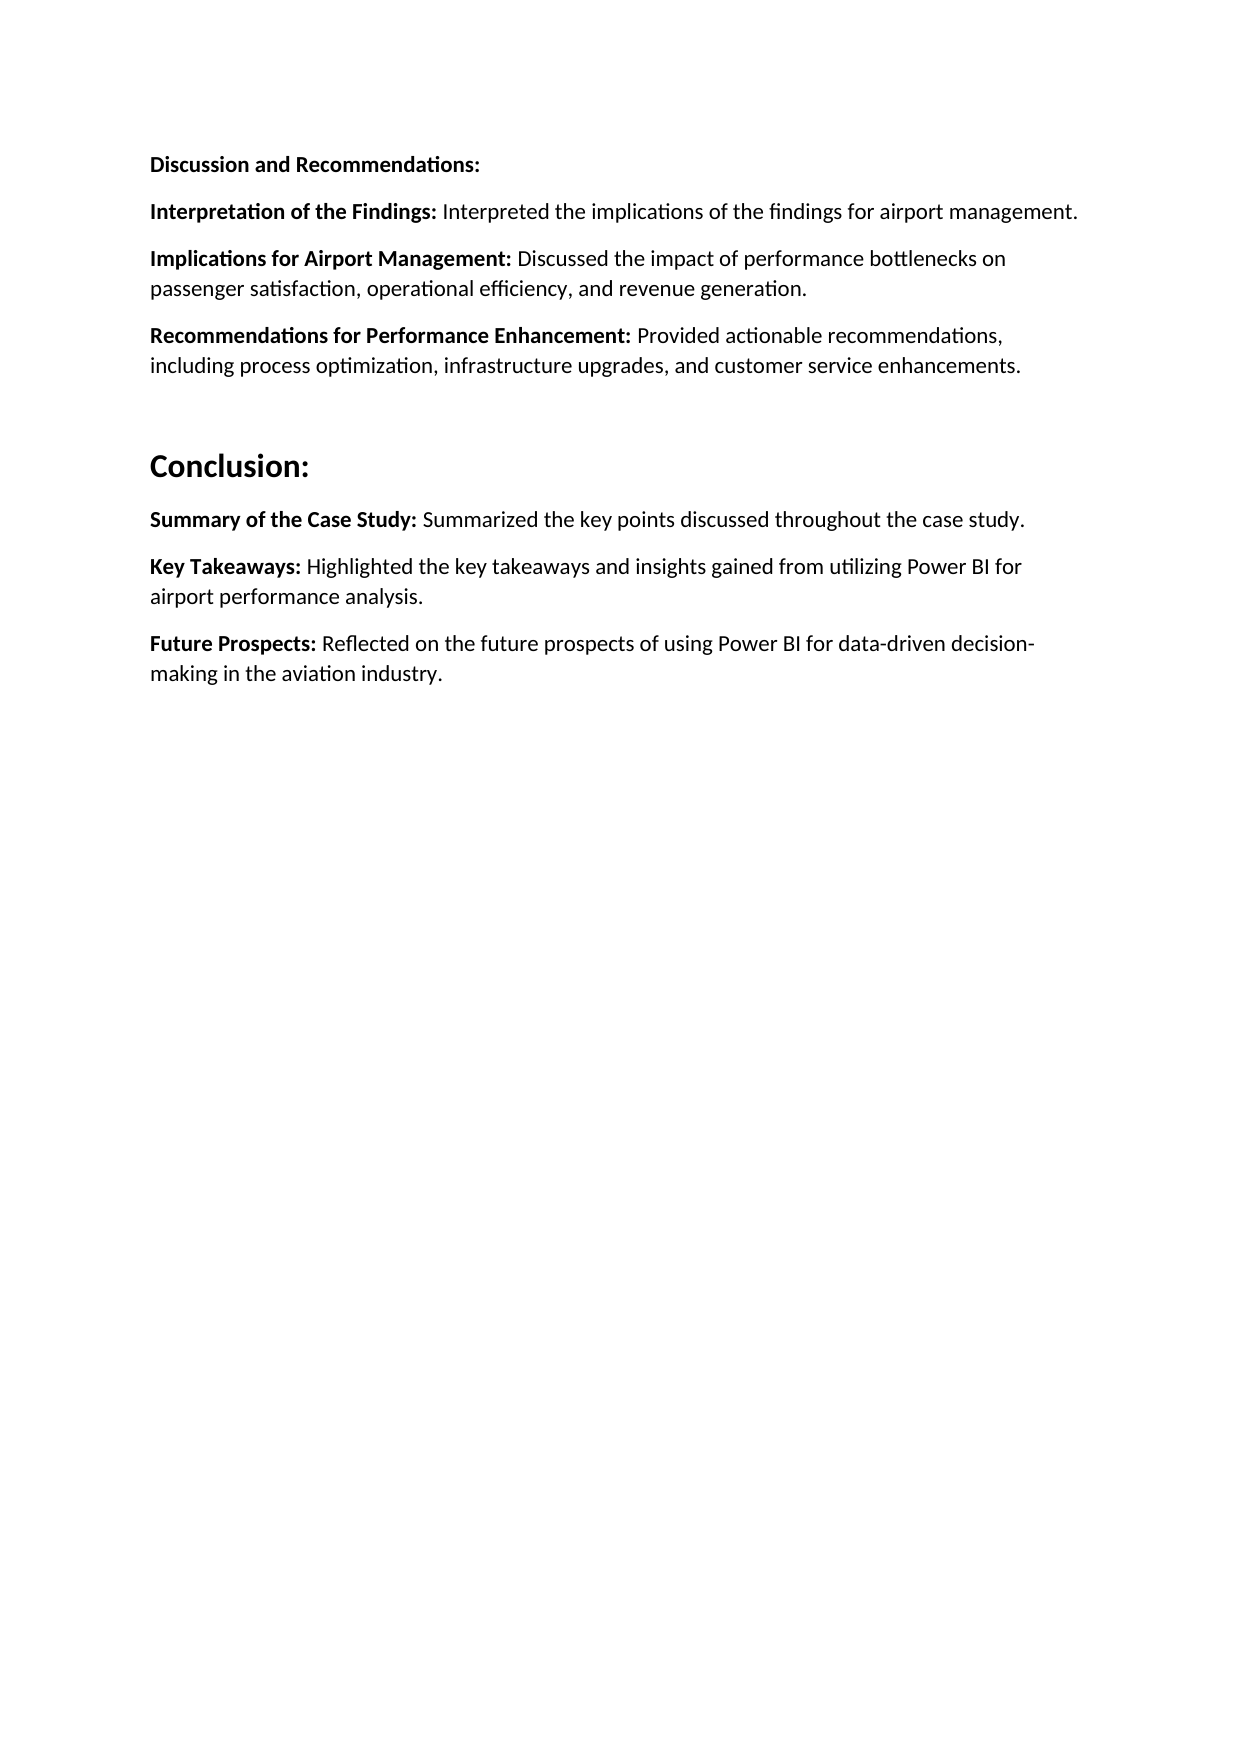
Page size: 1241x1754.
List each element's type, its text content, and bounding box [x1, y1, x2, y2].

text Implications for Airport Management: Discussed the impact of performance bottlenecks on passenger satisfaction, operational efficiency, and revenue generation. [150, 244, 1090, 302]
text Future Prospects: Reflected on the future prospects of using Power BI for data-driven decision-making in the aviation industry. [150, 629, 1090, 688]
text Recommendations for Performance Enhancement: Provided actionable recommendations, including process optimization, infrastructure upgrades, and customer service enhancements. [150, 321, 1090, 379]
text Summary of the Case Study: Summarized the key points discussed throughout the case study. [150, 505, 1090, 533]
text Discussion and Recommendations: [150, 150, 1090, 178]
text Conclusion: [150, 445, 1090, 486]
text Interpretation of the Findings: Interpreted the implications of the findings for airport management. [150, 197, 1090, 225]
text Key Takeaways: Highlighted the key takeaways and insights gained from utilizing Power BI for airport performance analysis. [150, 552, 1090, 611]
